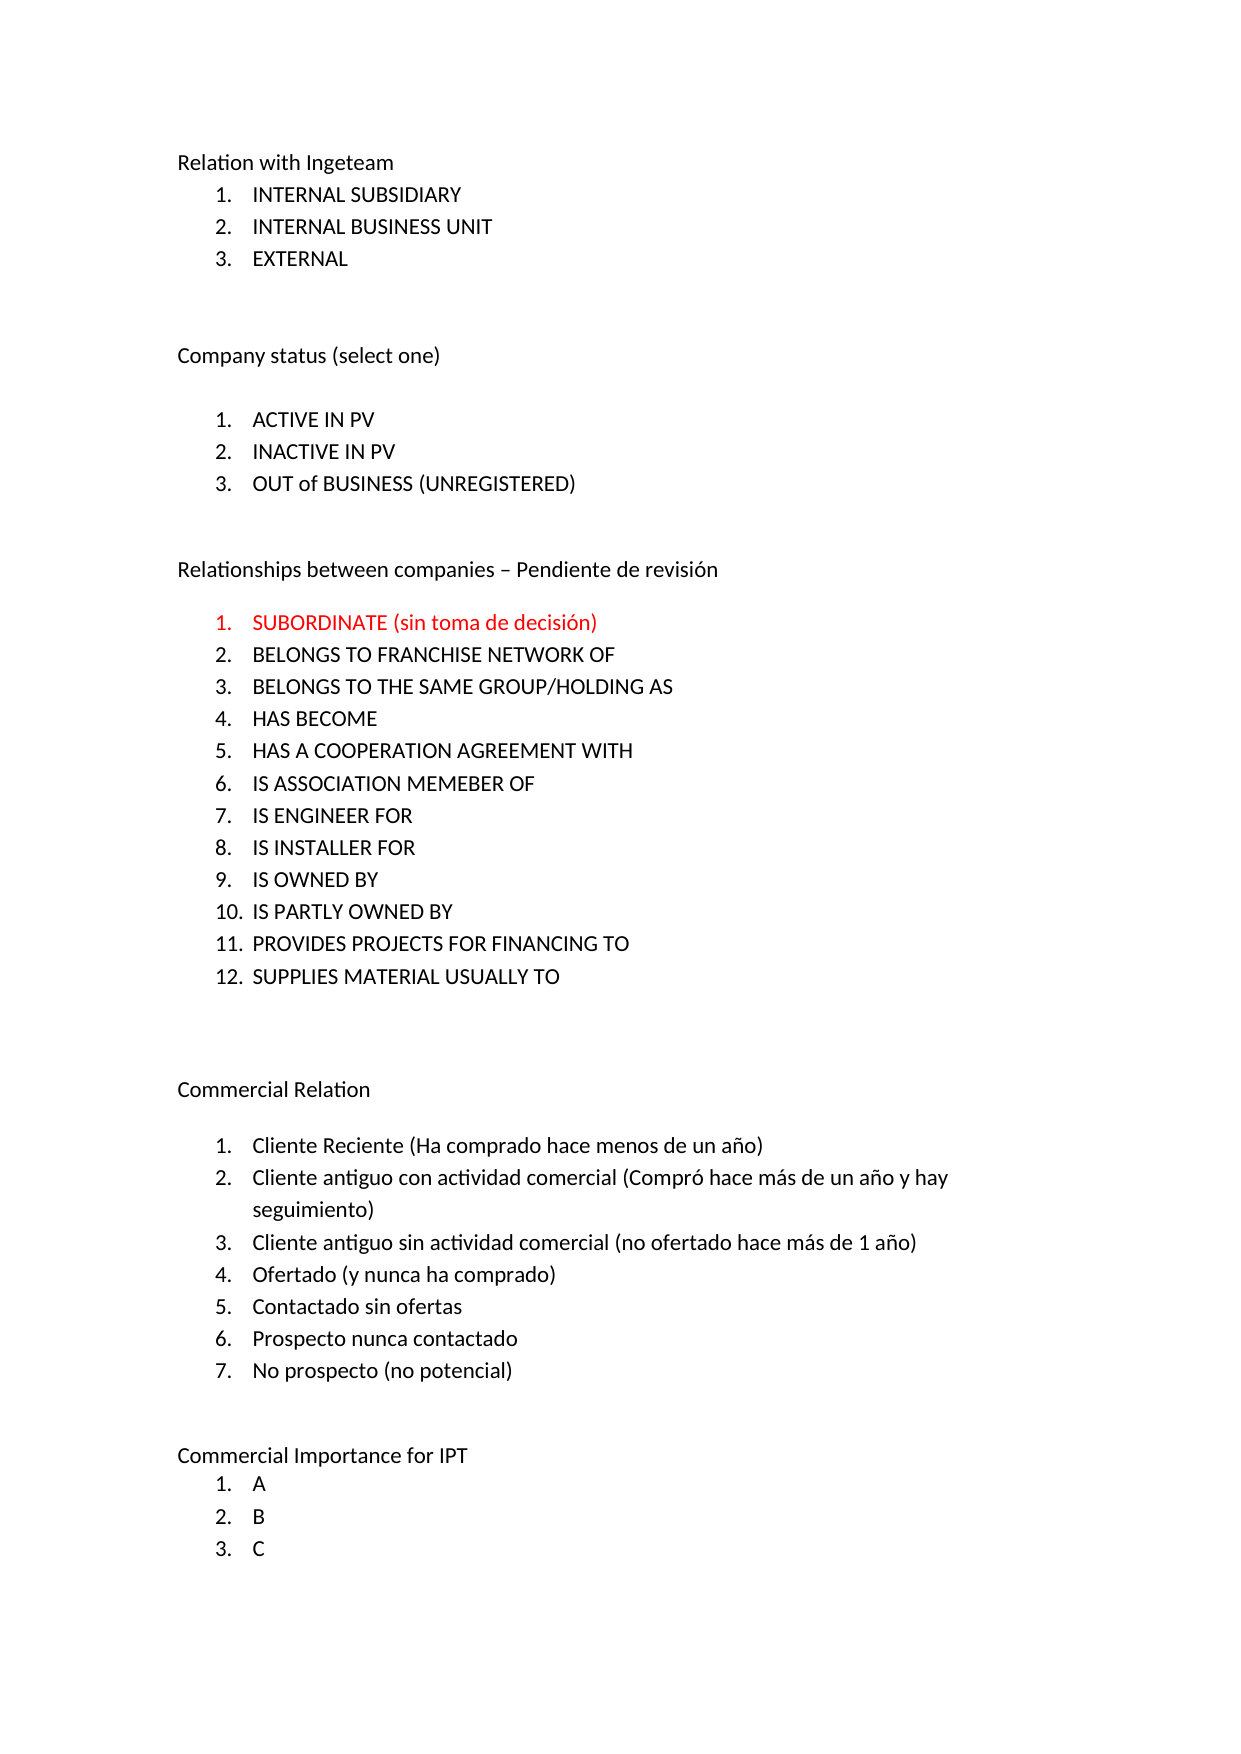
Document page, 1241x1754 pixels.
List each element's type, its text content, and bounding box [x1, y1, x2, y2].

list IS OWNED BY [215, 865, 1063, 893]
list Cliente antiguo sin actividad comercial (no ofertado hace más de 1 año) [215, 1228, 1063, 1256]
list Contactado sin ofertas [215, 1292, 1063, 1320]
list A [215, 1469, 1063, 1498]
text Commercial Relation [177, 1075, 1063, 1103]
text Commercial Importance for IPT [177, 1442, 1063, 1469]
list IS INSTALLER FOR [215, 833, 1063, 861]
list B [215, 1502, 1063, 1530]
list IS ASSOCIATION MEMEBER OF [215, 769, 1063, 797]
list Relation with Ingeteam [177, 148, 1063, 176]
list PROVIDES PROJECTS FOR FINANCING TO [215, 929, 1063, 958]
text Relationships between companies – Pendiente de revisión [177, 555, 1063, 583]
list OUT of BUSINESS (UNREGISTERED) [215, 469, 1063, 497]
list IS ENGINEER FOR [215, 801, 1063, 829]
list C [215, 1534, 1063, 1562]
list No prospecto (no potencial) [215, 1356, 1063, 1384]
list SUBORDINATE (sin toma de decisión) [215, 608, 1063, 636]
list BELONGS TO THE SAME GROUP/HOLDING AS [215, 672, 1063, 700]
list Ofertado (y nunca ha comprado) [215, 1260, 1063, 1288]
list INTERNAL SUBSIDIARY [215, 180, 1063, 208]
list ACTIVE IN PV [215, 405, 1063, 433]
list BELONGS TO FRANCHISE NETWORK OF [215, 640, 1063, 668]
list EXTERNAL [215, 244, 1063, 272]
list Prospecto nunca contactado [215, 1324, 1063, 1352]
list SUPPLIES MATERIAL USUALLY TO [215, 962, 1063, 990]
list HAS A COOPERATION AGREEMENT WITH [215, 736, 1063, 764]
list INACTIVE IN PV [215, 437, 1063, 465]
list HAS BECOME [215, 704, 1063, 732]
list Company status (select one) [177, 341, 1063, 369]
list Cliente Reciente (Ha comprado hace menos de un año) [215, 1131, 1063, 1159]
list INTERNAL BUSINESS UNIT [215, 212, 1063, 240]
list Cliente antiguo con actividad comercial (Compró hace más de un año y hay seguimiento) [215, 1163, 1063, 1223]
list IS PARTLY OWNED BY [215, 897, 1063, 925]
